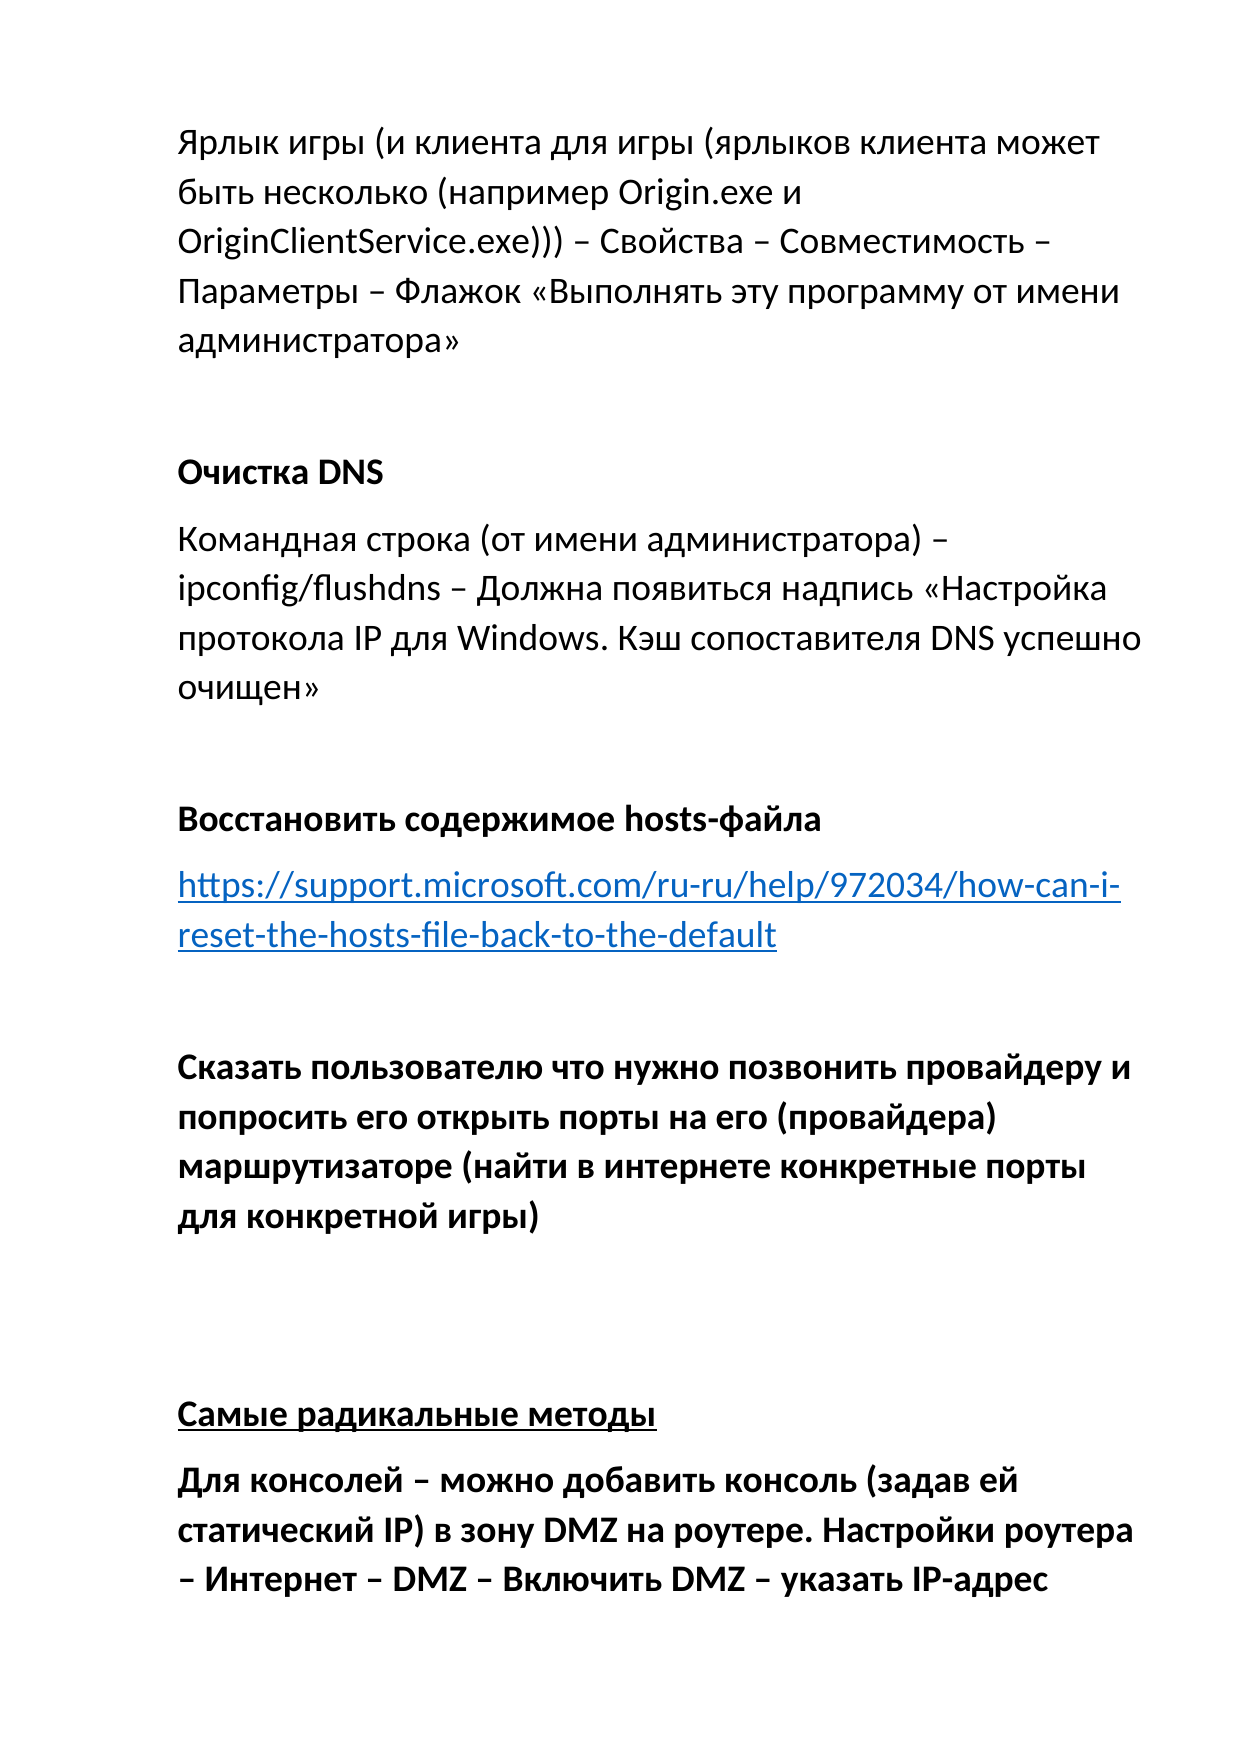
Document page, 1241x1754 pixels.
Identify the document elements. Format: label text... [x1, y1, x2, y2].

text Сказать пользователю что нужно позвонить провайдеру и попросить его открыть порты на его (провайдера) маршрутизаторе (найти в интернете конкретные порты для конкретной игры) [177, 1043, 1152, 1237]
text Ярлык игры (и клиента для игры (ярлыков клиента может быть несколько (например Origin.exe и OriginClientService.exe))) – Свойства – Совместимость – Параметры – Флажок «Выполнять эту программу от имени администратора» [177, 118, 1152, 362]
text Очистка DNS [177, 448, 1152, 494]
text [177, 1456, 1152, 1601]
text Самые радикальные методы [177, 1390, 1152, 1436]
text Командная строка (от имени администратора) – ipconfig/flushdns – Должна появиться надпись «Настройка протокола IP для Windows. Кэш сопоставителя DNS успешно очищен» [177, 514, 1152, 709]
text https://support.microsoft.com/ru-ru/help/972034/how-can-i-reset-the-hosts-file-back-to-the-default [177, 861, 1152, 957]
text Восстановить содержимое hosts-файла [177, 795, 1152, 841]
